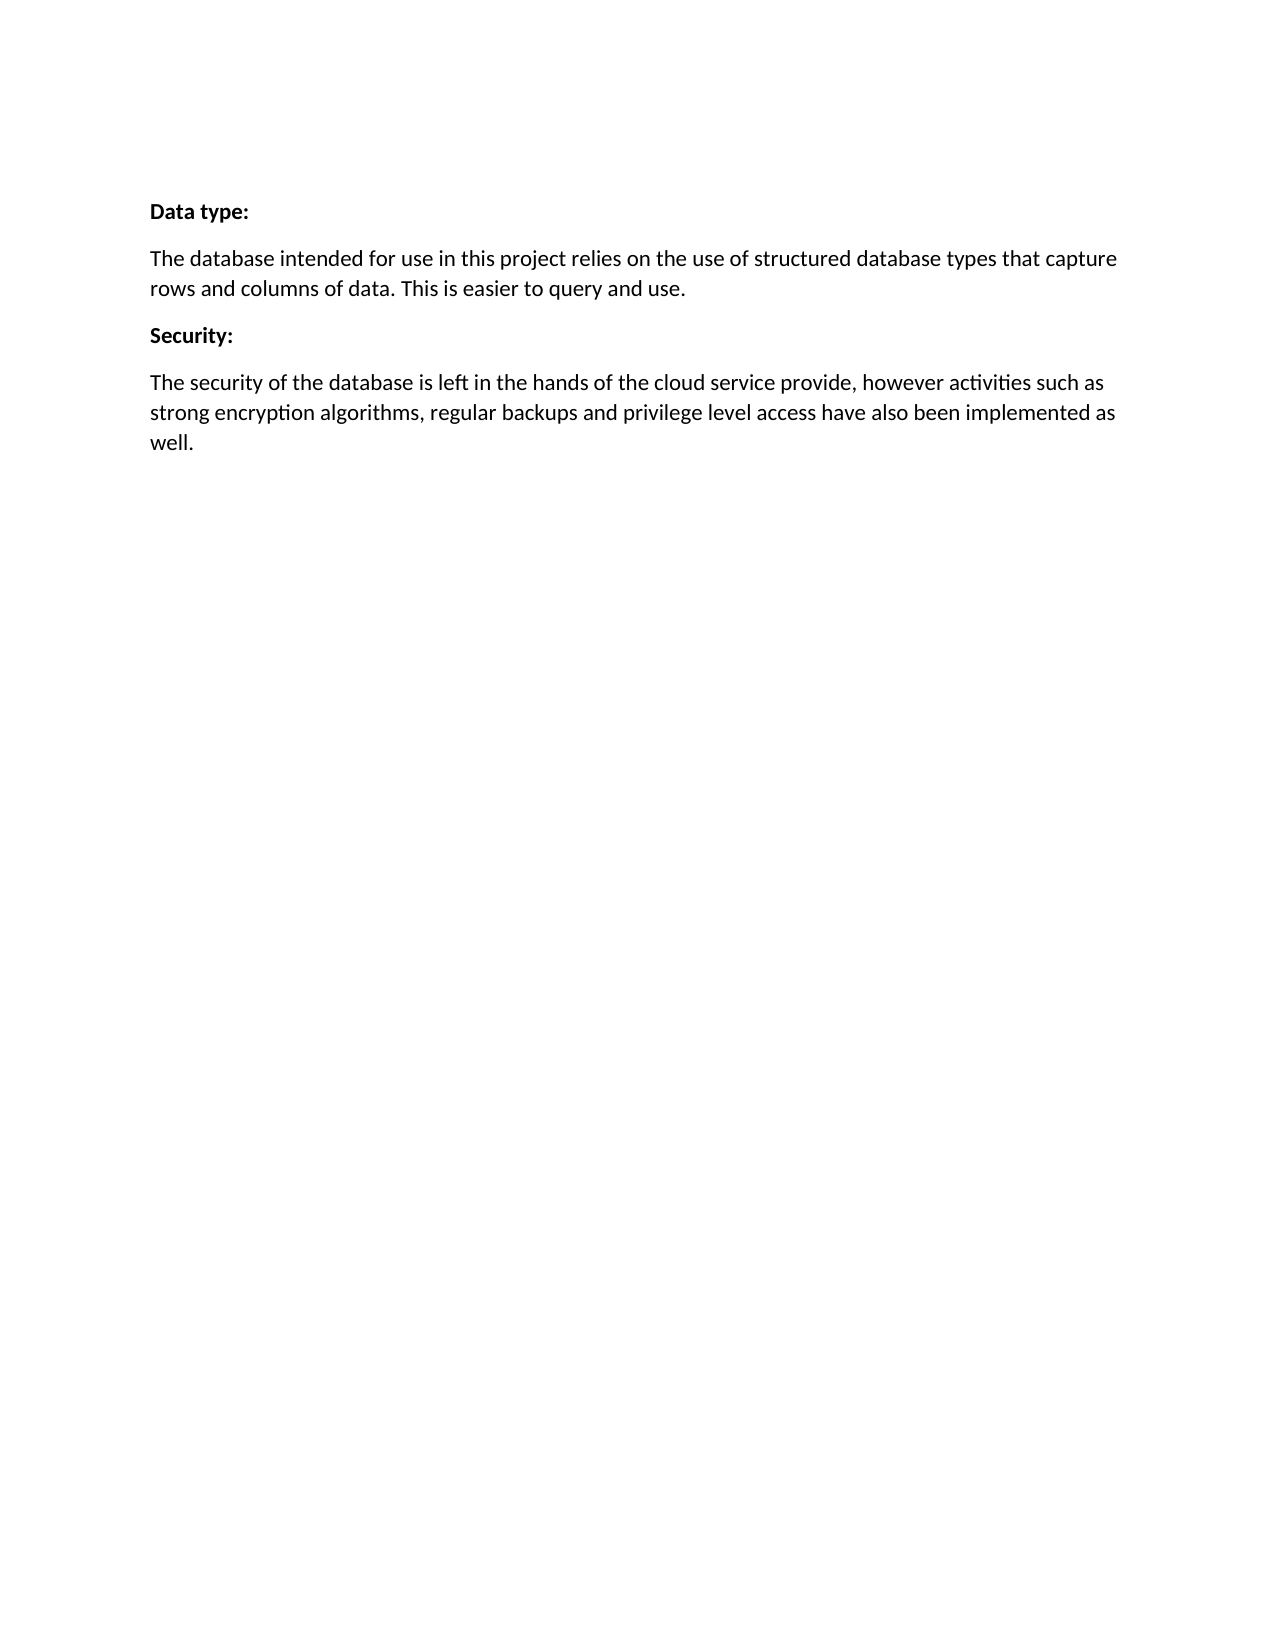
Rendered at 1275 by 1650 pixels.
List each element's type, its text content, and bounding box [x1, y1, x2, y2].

text Data type: [150, 197, 1125, 225]
text The database intended for use in this project relies on the use of structured database types that capture rows and columns of data. This is easier to query and use. [150, 244, 1125, 302]
text Security: [150, 321, 1125, 349]
text The security of the database is left in the hands of the cloud service provide, however activities such as strong encryption algorithms, regular backups and privilege level access have also been implemented as well. [150, 368, 1125, 456]
